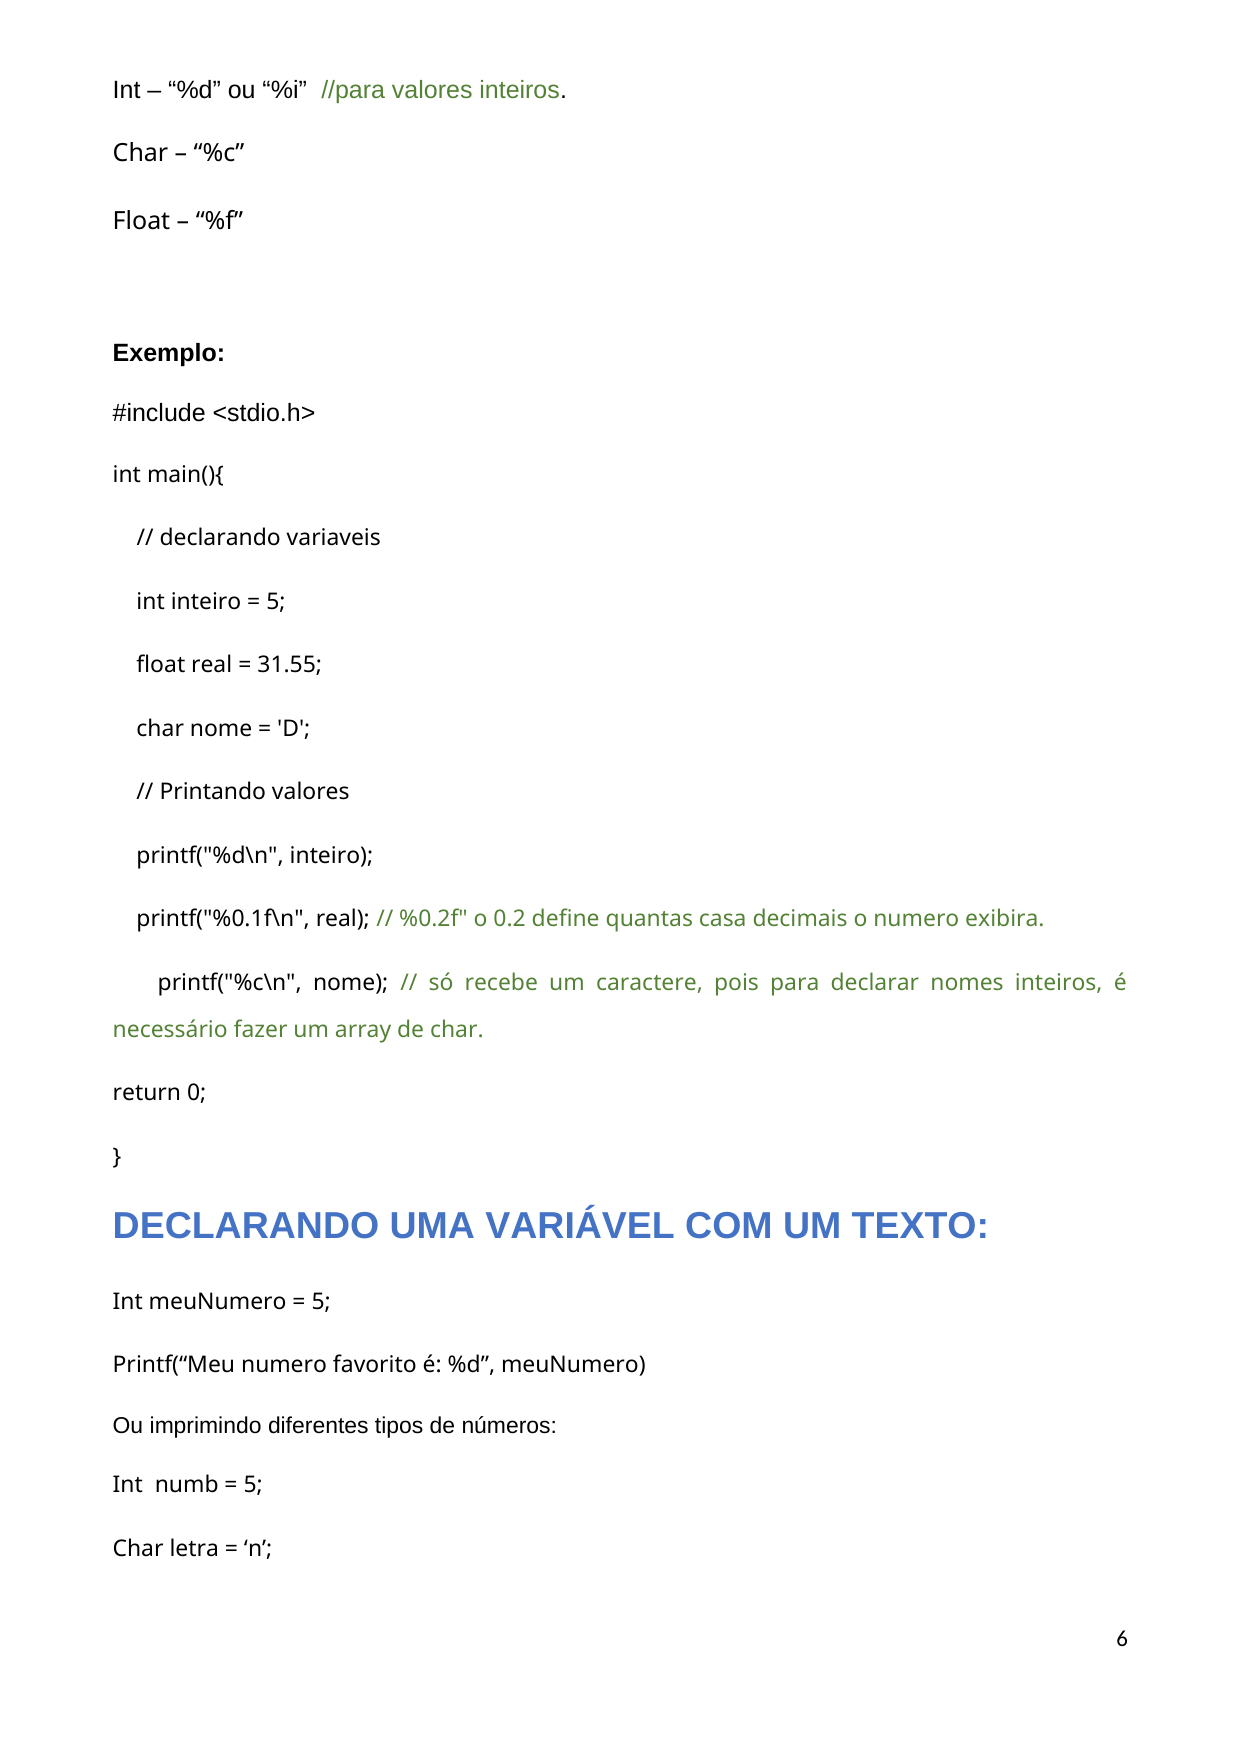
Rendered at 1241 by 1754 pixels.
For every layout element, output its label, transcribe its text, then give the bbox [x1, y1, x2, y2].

text Int – “%d” ou “%i” //para valores inteiros. [112, 75, 1128, 104]
text Ou imprimindo diferentes tipos de números: [112, 1412, 1128, 1438]
text Char letra = ‘n’; [112, 1531, 1128, 1563]
text Int meuNumero = 5; [112, 1285, 1128, 1316]
text } [112, 1140, 1128, 1171]
text Int numb = 5; [112, 1468, 1128, 1499]
text #include <stdio.h> [112, 398, 1128, 426]
text Exemplo: [112, 338, 1128, 367]
text return 0; [112, 1076, 1128, 1107]
text char nome = 'D'; [112, 712, 1128, 743]
text printf("%c\n", nome); // só recebe um caractere, pois para declarar nomes inteiros, é necessário fazer um array de char. [112, 966, 1128, 1044]
text Float – “%f” [112, 202, 1128, 237]
text printf("%d\n", inteiro); [112, 839, 1128, 870]
text int main(){ [112, 457, 1128, 489]
text float real = 31.55; [112, 648, 1128, 679]
text // declarando variaveis [112, 521, 1128, 552]
text // Printando valores [112, 775, 1128, 806]
text DECLARANDO UMA VARIÁVEL COM UM TEXTO: [112, 1203, 1128, 1246]
text Char – “%c” [112, 135, 1128, 169]
text printf("%0.1f\n", real); // %0.2f" o 0.2 define quantas casa decimais o numero exibira. [112, 902, 1128, 933]
text int inteiro = 5; [112, 584, 1128, 616]
text Printf(“Meu numero favorito é: %d”, meuNumero) [112, 1348, 1128, 1379]
